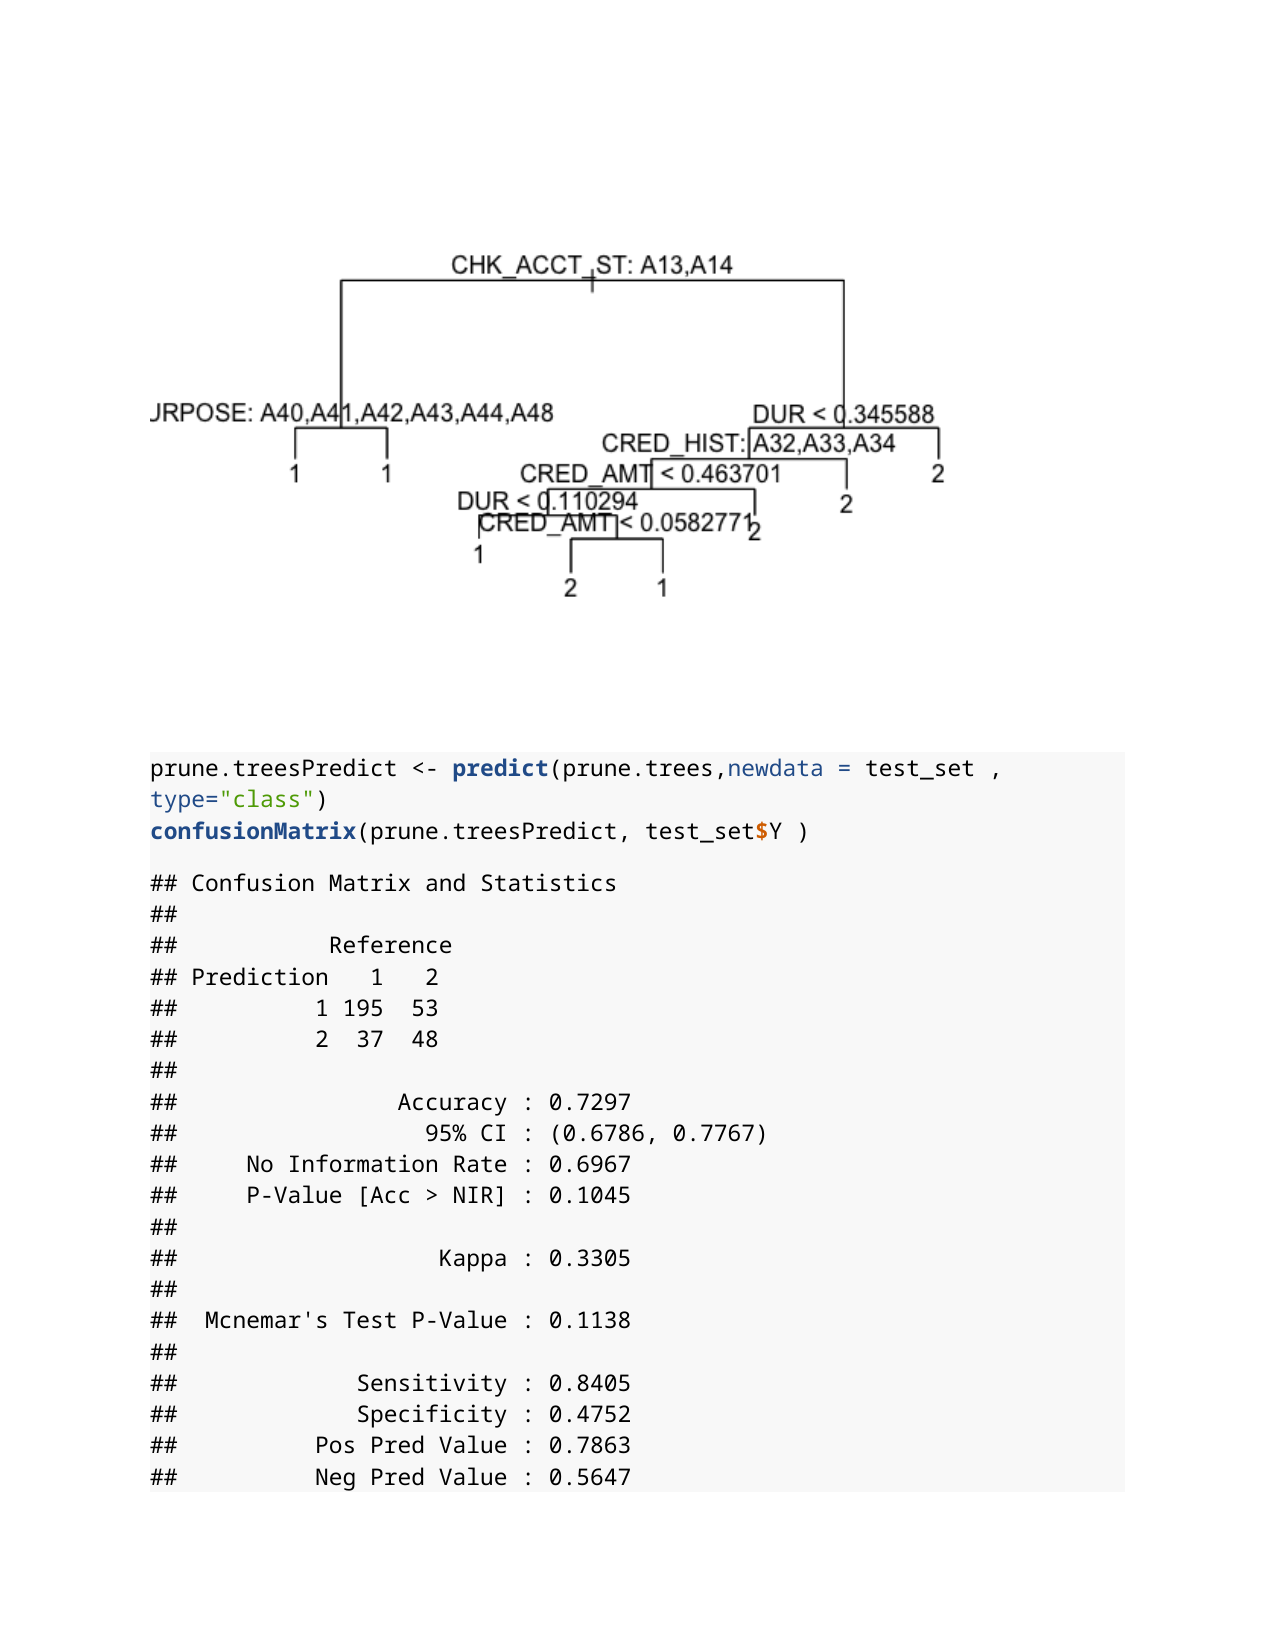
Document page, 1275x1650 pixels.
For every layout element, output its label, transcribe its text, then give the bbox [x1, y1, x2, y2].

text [150, 867, 1125, 1492]
picture [150, 150, 1025, 734]
text prune.treesPredict <- predict(prune.trees,newdata = test_set , type="class") confusionMatrix(prune.treesPredict, test_set$Y ) [150, 752, 1125, 846]
